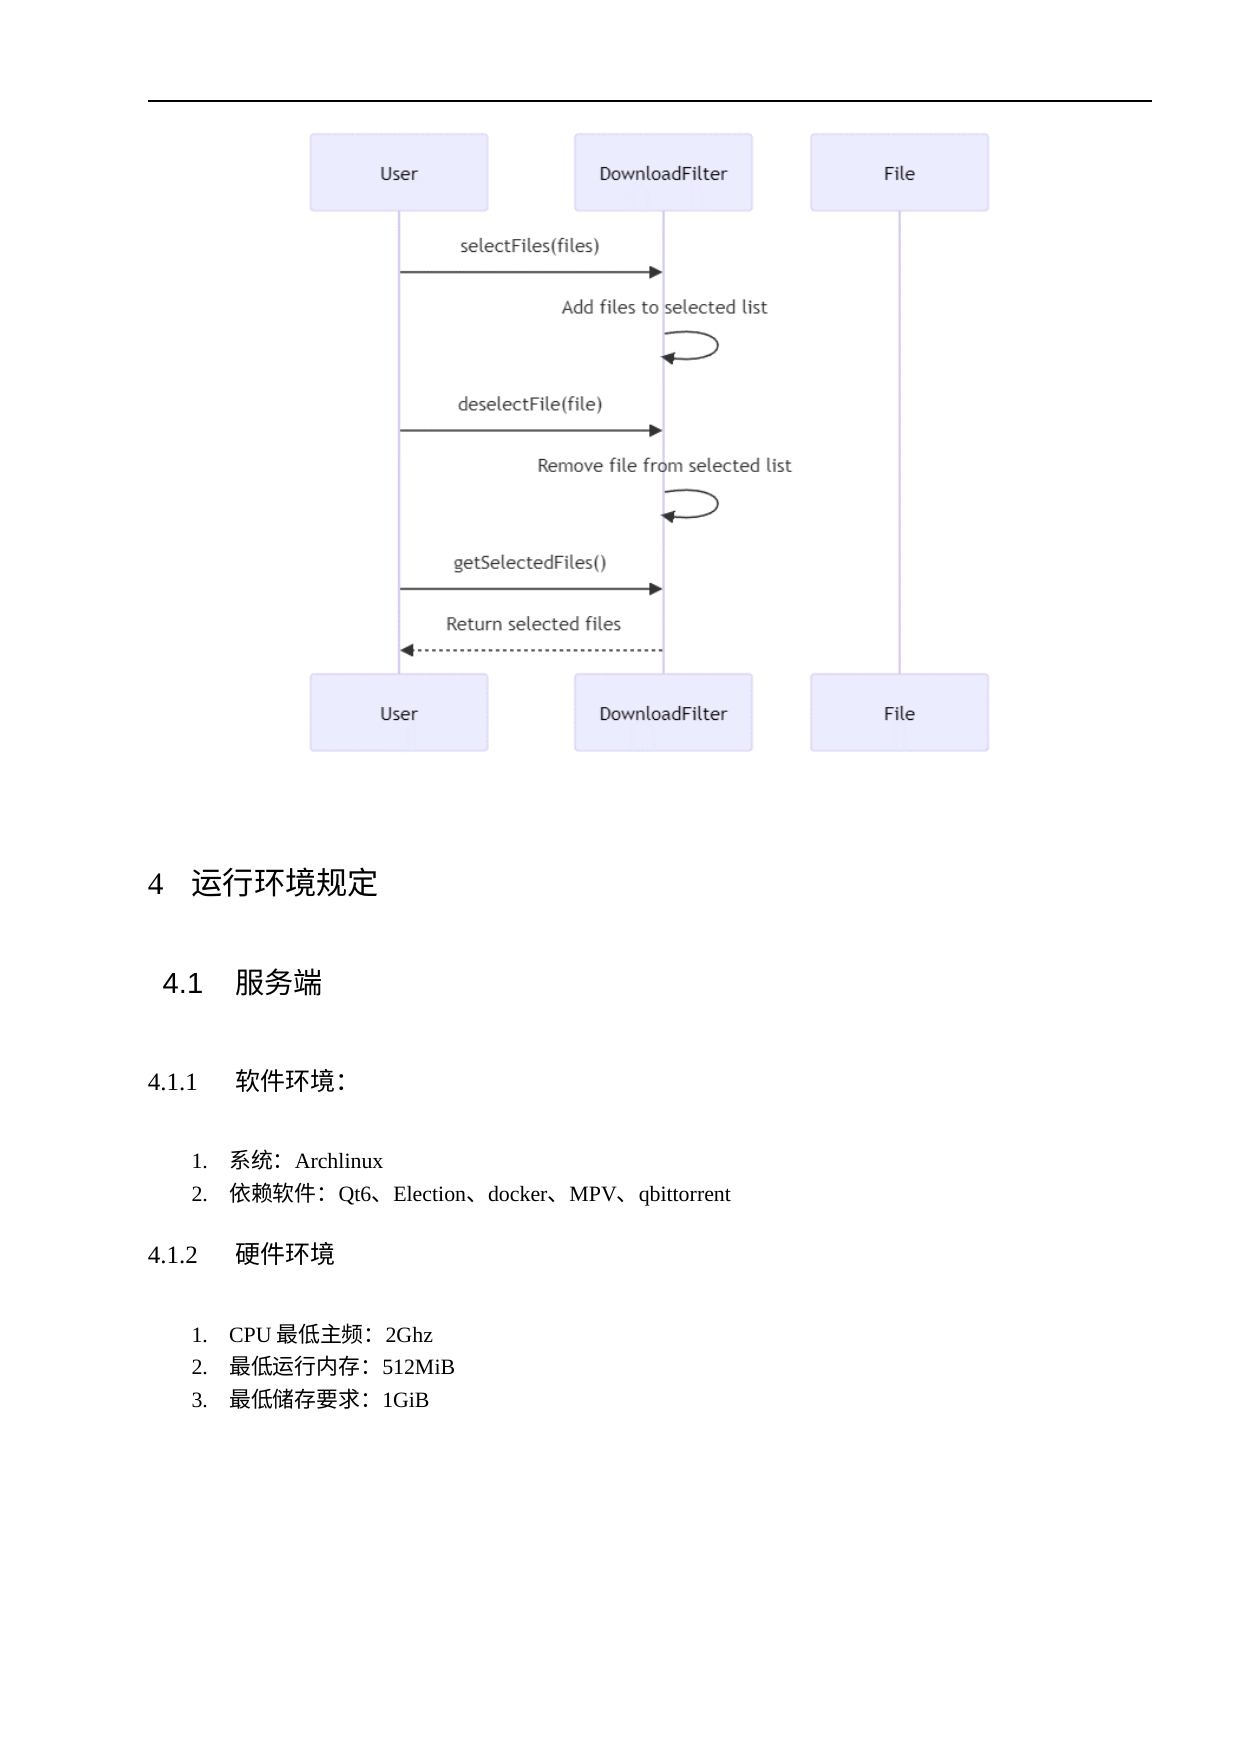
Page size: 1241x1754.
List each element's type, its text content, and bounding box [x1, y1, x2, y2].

list 系统：Archlinux [191, 1143, 1152, 1176]
list 依赖软件：Qt6、Election、docker、MPV、qbittorrent [191, 1176, 1152, 1208]
list 最低运行内存：512MiB [191, 1349, 1152, 1381]
subtitle 服务端 [162, 949, 1152, 1014]
list 最低储存要求：1GiB [191, 1381, 1152, 1414]
list CPU最低主频：2Ghz [191, 1316, 1152, 1349]
subtitle 软件环境： [148, 1047, 1152, 1112]
picture [300, 121, 1006, 771]
subtitle 硬件环境 [148, 1221, 1152, 1286]
subtitle 运行环境规定 [148, 849, 1152, 914]
